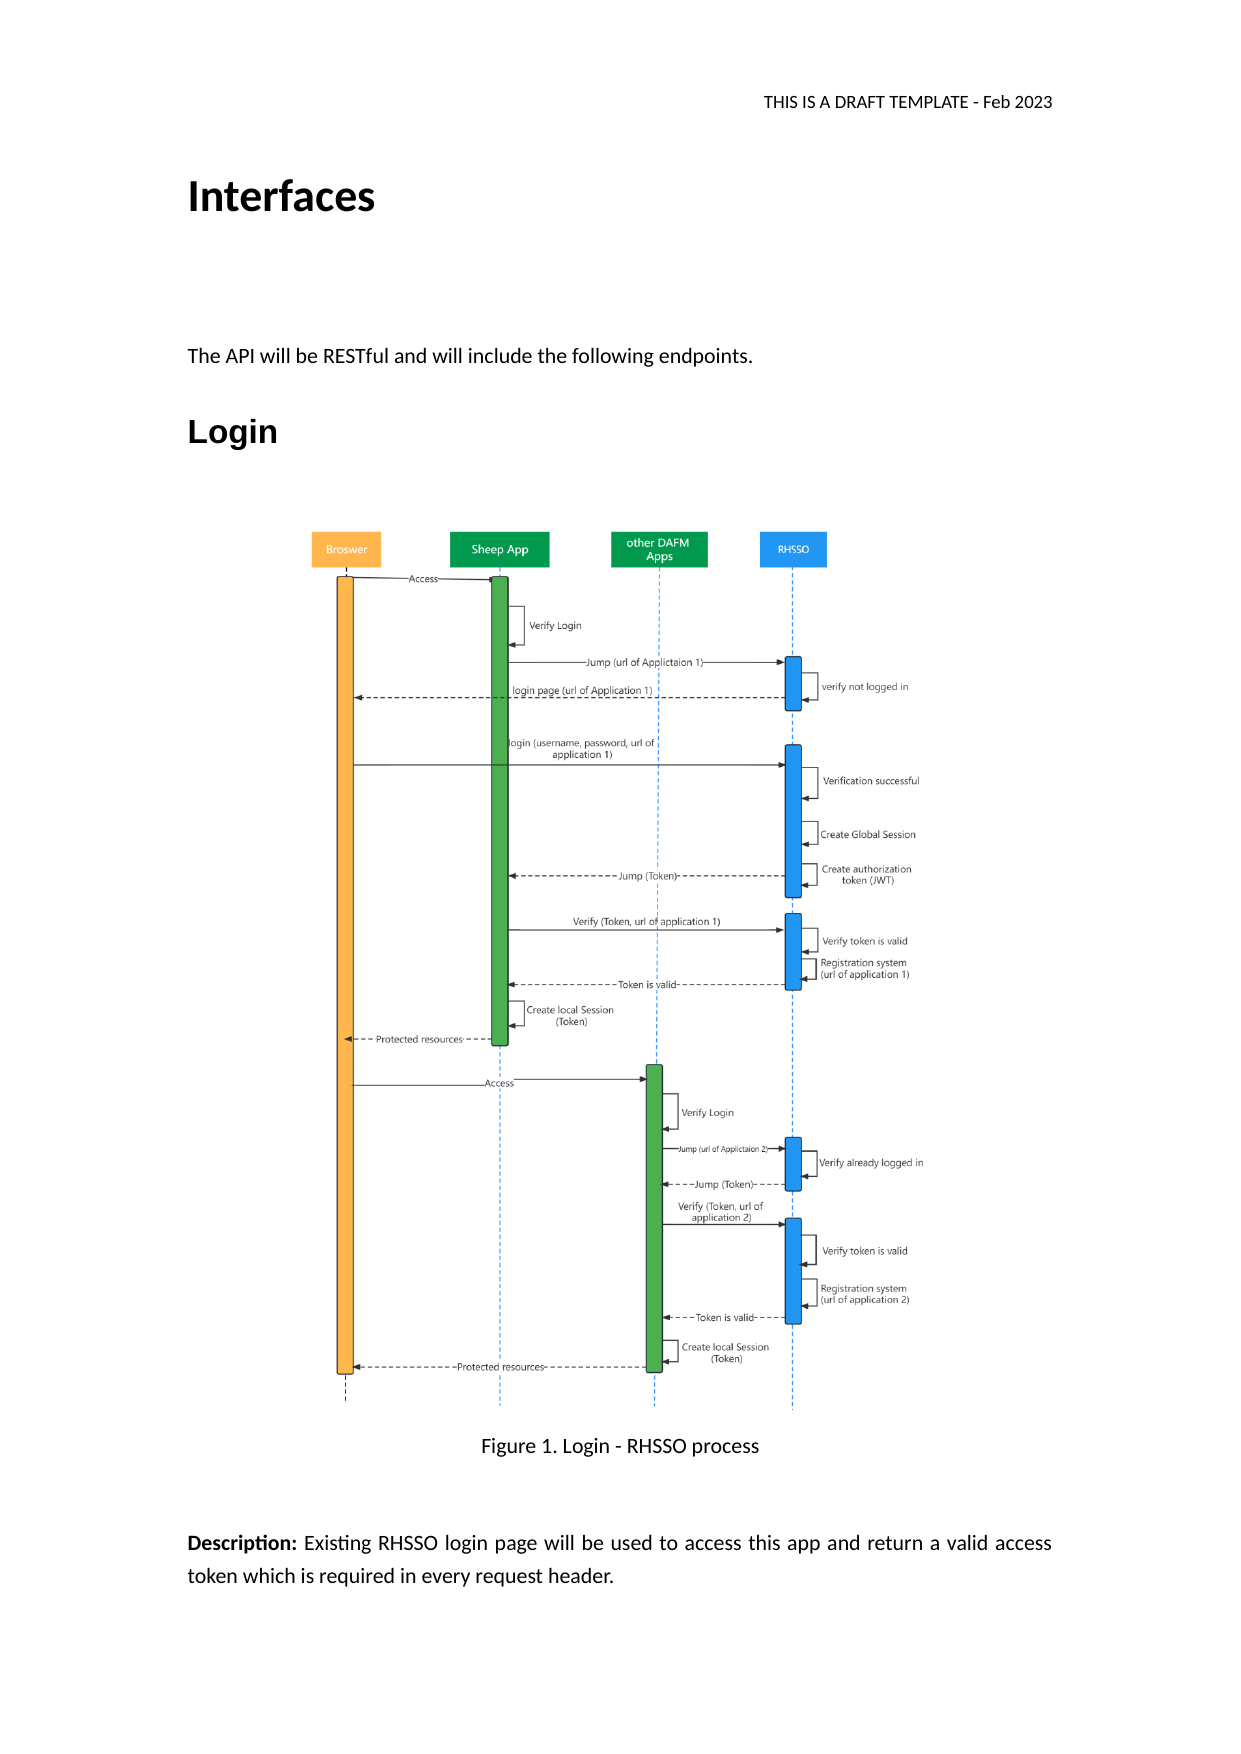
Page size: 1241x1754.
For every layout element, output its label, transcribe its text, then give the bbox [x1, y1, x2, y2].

picture [298, 518, 942, 1423]
subtitle Login [187, 399, 1053, 464]
list The API will be RESTful and will include the following endpoints. [187, 339, 1053, 372]
text Figure 1. Login - RHSSO process [187, 1429, 1053, 1461]
subtitle Interfaces [187, 162, 1053, 227]
text Description: Existing RHSSO login page will be used to access this app and return a valid access token which is required in every request header. [187, 1526, 1053, 1591]
